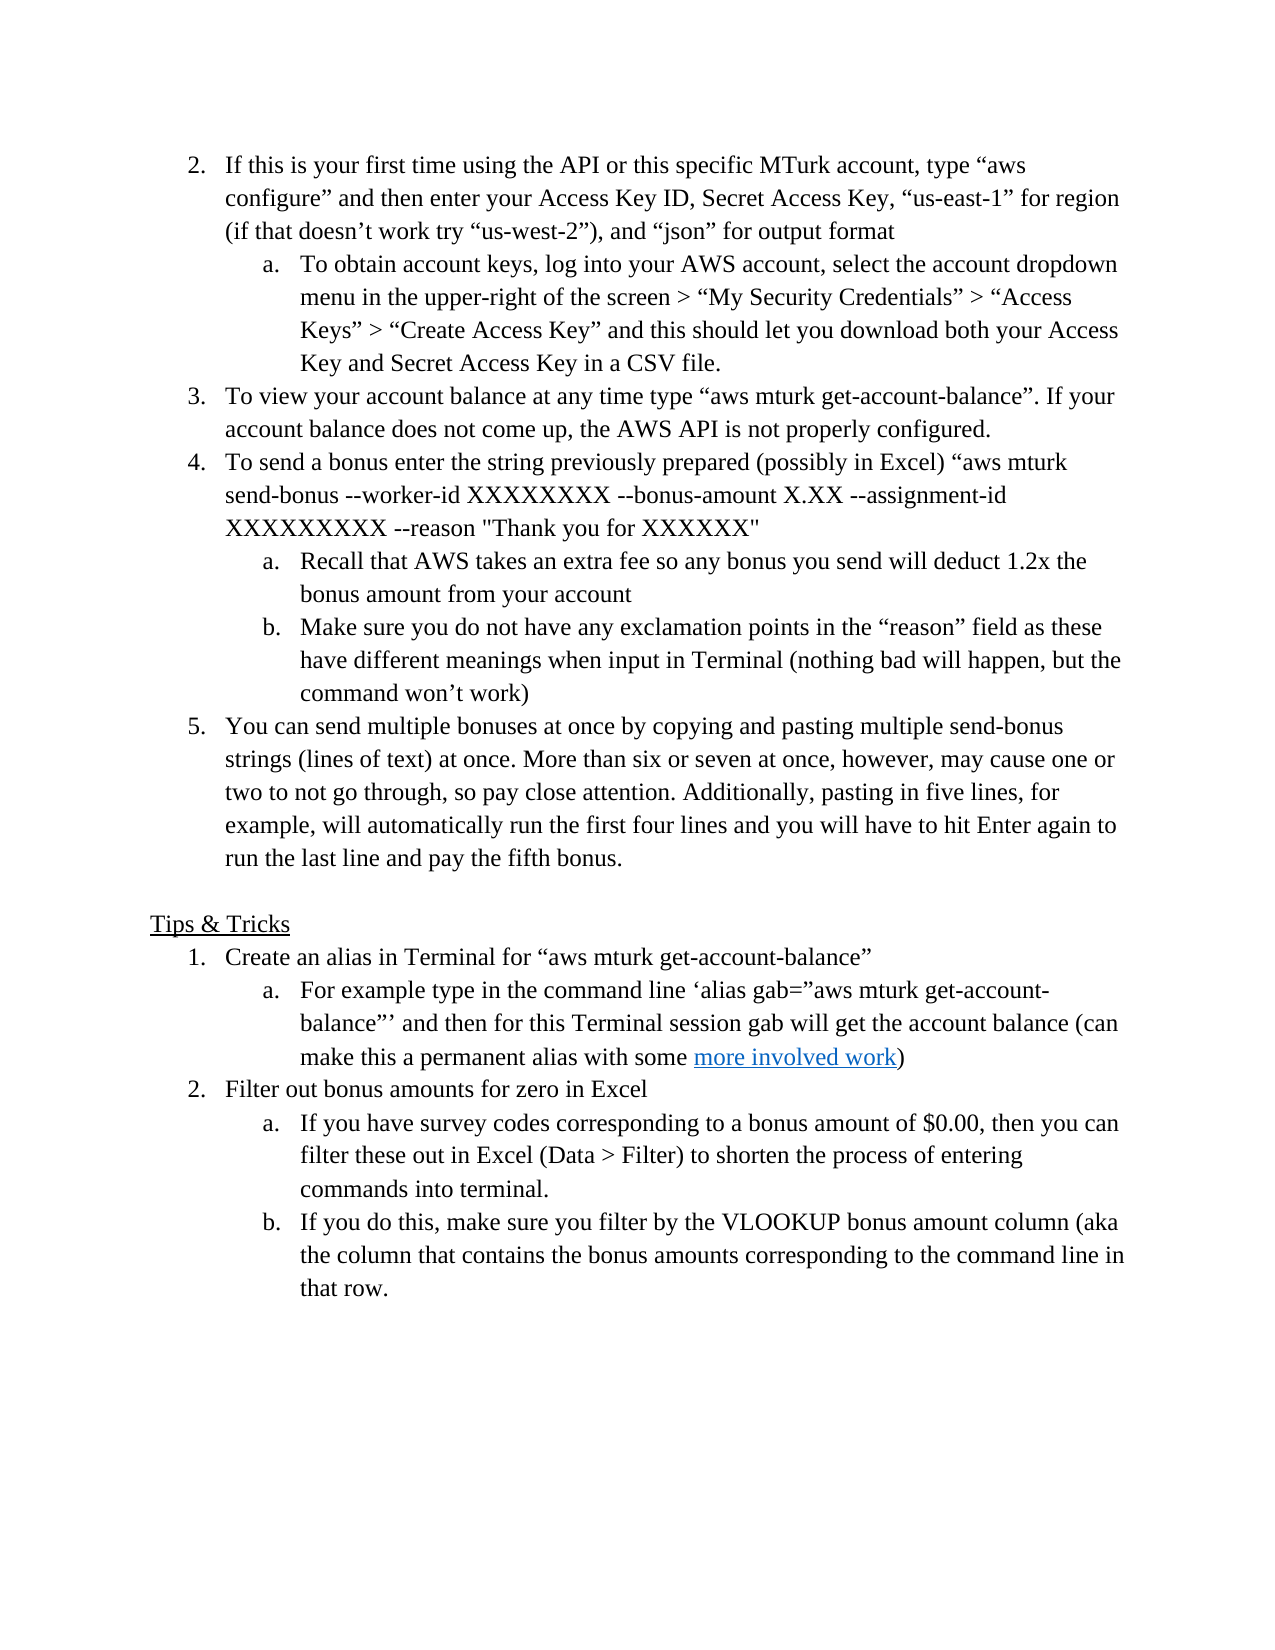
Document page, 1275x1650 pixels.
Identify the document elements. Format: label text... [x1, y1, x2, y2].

list For example type in the command line ‘alias gab=”aws mturk get-account-balance”’ and then for this Terminal session gab will get the account balance (can make this a permanent alias with some more involved work) [262, 976, 1125, 1070]
list If you do this, make sure you filter by the VLOOKUP bonus amount column (aka the column that contains the bonus amounts corresponding to the command line in that row. [262, 1207, 1125, 1301]
list To obtain account keys, log into your AWS account, select the account dropdown menu in the upper-right of the screen > “My Security Credentials” > “Access Keys” > “Create Access Key” and this should let you download both your Access Key and Secret Access Key in a CSV file. [262, 249, 1125, 377]
list Make sure you do not have any exclamation points in the “reason” field as these have different meanings when input in Terminal (nothing bad will happen, but the command won’t work) [262, 612, 1125, 707]
text Tips & Tricks [150, 909, 1125, 938]
list You can send multiple bonuses at once by copying and pasting multiple send-bonus strings (lines of text) at once. More than six or seven at once, however, may cause one or two to not go through, so pay close attention. Additionally, pasting in five lines, for example, will automatically run the first four lines and you will have to hit Enter again to run the last line and pay the fifth bonus. [187, 711, 1125, 872]
list To send a bonus enter the string previously prepared (possibly in Excel) “aws mturk send-bonus --worker-id XXXXXXXX --bonus-amount X.XX --assignment-id XXXXXXXXX --reason "Thank you for XXXXXX" [187, 447, 1125, 542]
list Filter out bonus amounts for zero in Excel [187, 1074, 1125, 1103]
list If this is your first time using the API or this specific MTurk account, type “aws configure” and then enter your Access Key ID, Secret Access Key, “us-east-1” for region (if that doesn’t work try “us-west-2”), and “json” for output format [187, 150, 1125, 245]
list To view your account balance at any time type “aws mturk get-account-balance”. If your account balance does not come up, the AWS API is not properly configured. [187, 381, 1125, 443]
list Recall that AWS takes an extra fee so any bonus you send will deduct 1.2x the bonus amount from your account [262, 546, 1125, 608]
list Create an alias in Terminal for “aws mturk get-account-balance” [187, 942, 1125, 971]
list If you have survey codes corresponding to a bonus amount of $0.00, then you can filter these out in Excel (Data > Filter) to shorten the process of entering commands into terminal. [262, 1108, 1125, 1202]
